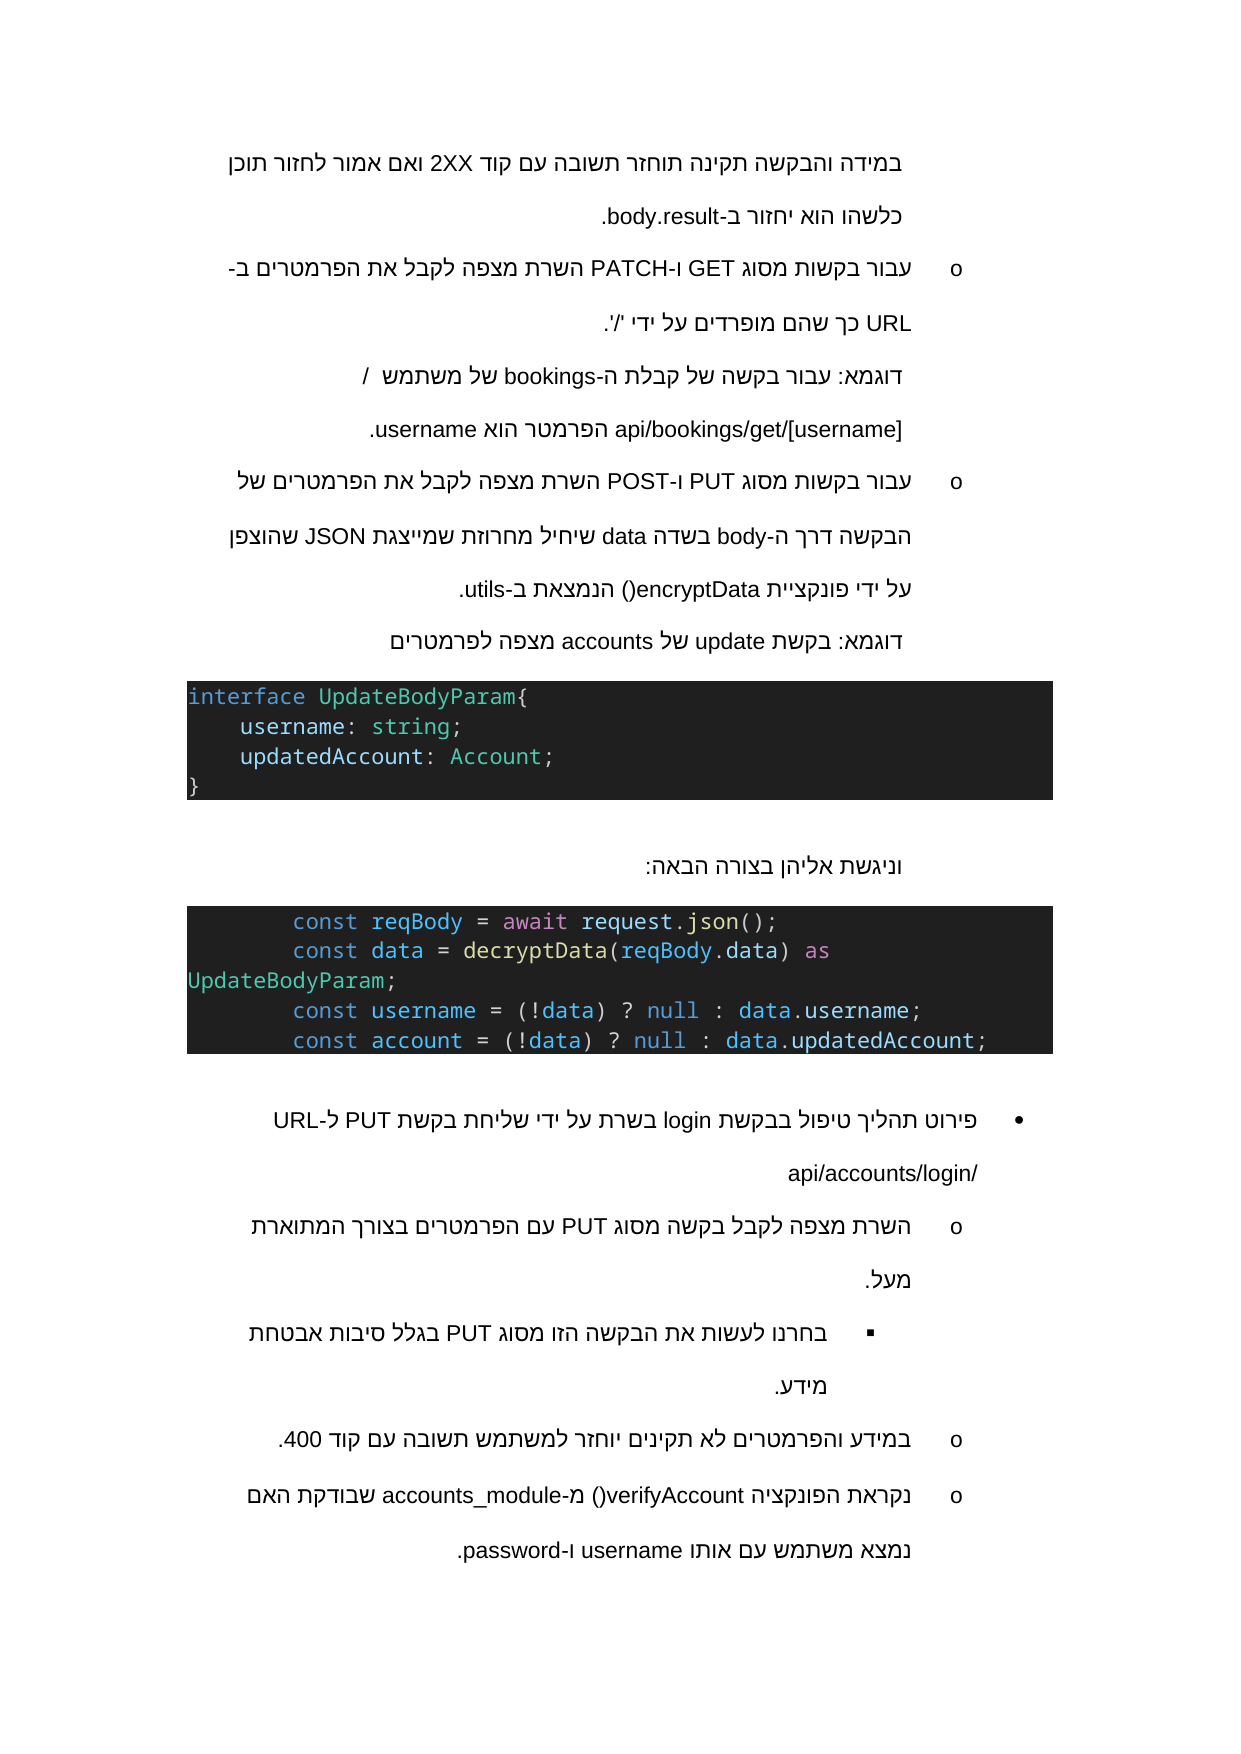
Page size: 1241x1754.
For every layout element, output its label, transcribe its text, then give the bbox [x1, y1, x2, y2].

list עבור בקשות מסוג GET ו-PATCH השרת מצפה לקבל את הפרמטרים ב-URL כך שהם מופרדים על ידי '/'. [225, 255, 949, 336]
list וניגשת אליהן בצורה הבאה: [225, 853, 903, 879]
text updatedAccount: Account; [187, 741, 1053, 770]
text username: string; [187, 711, 1053, 741]
text interface UpdateBodyParam{ [187, 681, 1053, 711]
text const data = decryptData(reqBody.data) as UpdateBodyParam; [187, 935, 1053, 995]
list דוגמא: בקשת update של accounts מצפה לפרמטרים [225, 628, 903, 655]
text const reqBody = await request.json(); [187, 906, 1053, 935]
list עבור בקשות מסוג PUT ו-POST השרת מצפה לקבל את הפרמטרים של הבקשה דרך ה-body בשדה data שיחיל מחרוזת שמייצגת JSON שהוצפן על ידי פונקציית encryptData() הנמצאת ב-utils. [225, 468, 949, 602]
text } [187, 770, 1053, 800]
list השרת מצפה לקבל בקשה מסוג PUT עם הפרמטרים בצורך המתוארת מעל. [225, 1213, 949, 1294]
list /api/accounts/login [225, 1160, 978, 1186]
list נקראת הפונקציה verifyAccount() מ-accounts_module שבודקת האם נמצא משתמש עם אותו username ו-password. [225, 1482, 949, 1563]
text const username = (!data) ? null : data.username; [187, 995, 1053, 1025]
text const account = (!data) ? null : data.updatedAccount; [187, 1025, 1053, 1054]
list במידה והבקשה תקינה תוחזר תשובה עם קוד 2XX ואם אמור לחזור תוכן כלשהו הוא יחזור ב-body.result. [225, 150, 903, 229]
list במידע והפרמטרים לא תקינים יוחזר למשתמש תשובה עם קוד 400. [225, 1426, 949, 1454]
list פירוט תהליך טיפול בבקשת login בשרת על ידי שליחת בקשת PUT ל-URL [225, 1107, 1015, 1134]
list דוגמא: עבור בקשה של קבלת ה-bookings של משתמש /api/bookings/get/[username] הפרמטר הוא username. [225, 363, 903, 442]
list בחרנו לעשות את הבקשה הזו מסוג PUT בגלל סיבות אבטחת מידע. [225, 1320, 865, 1399]
